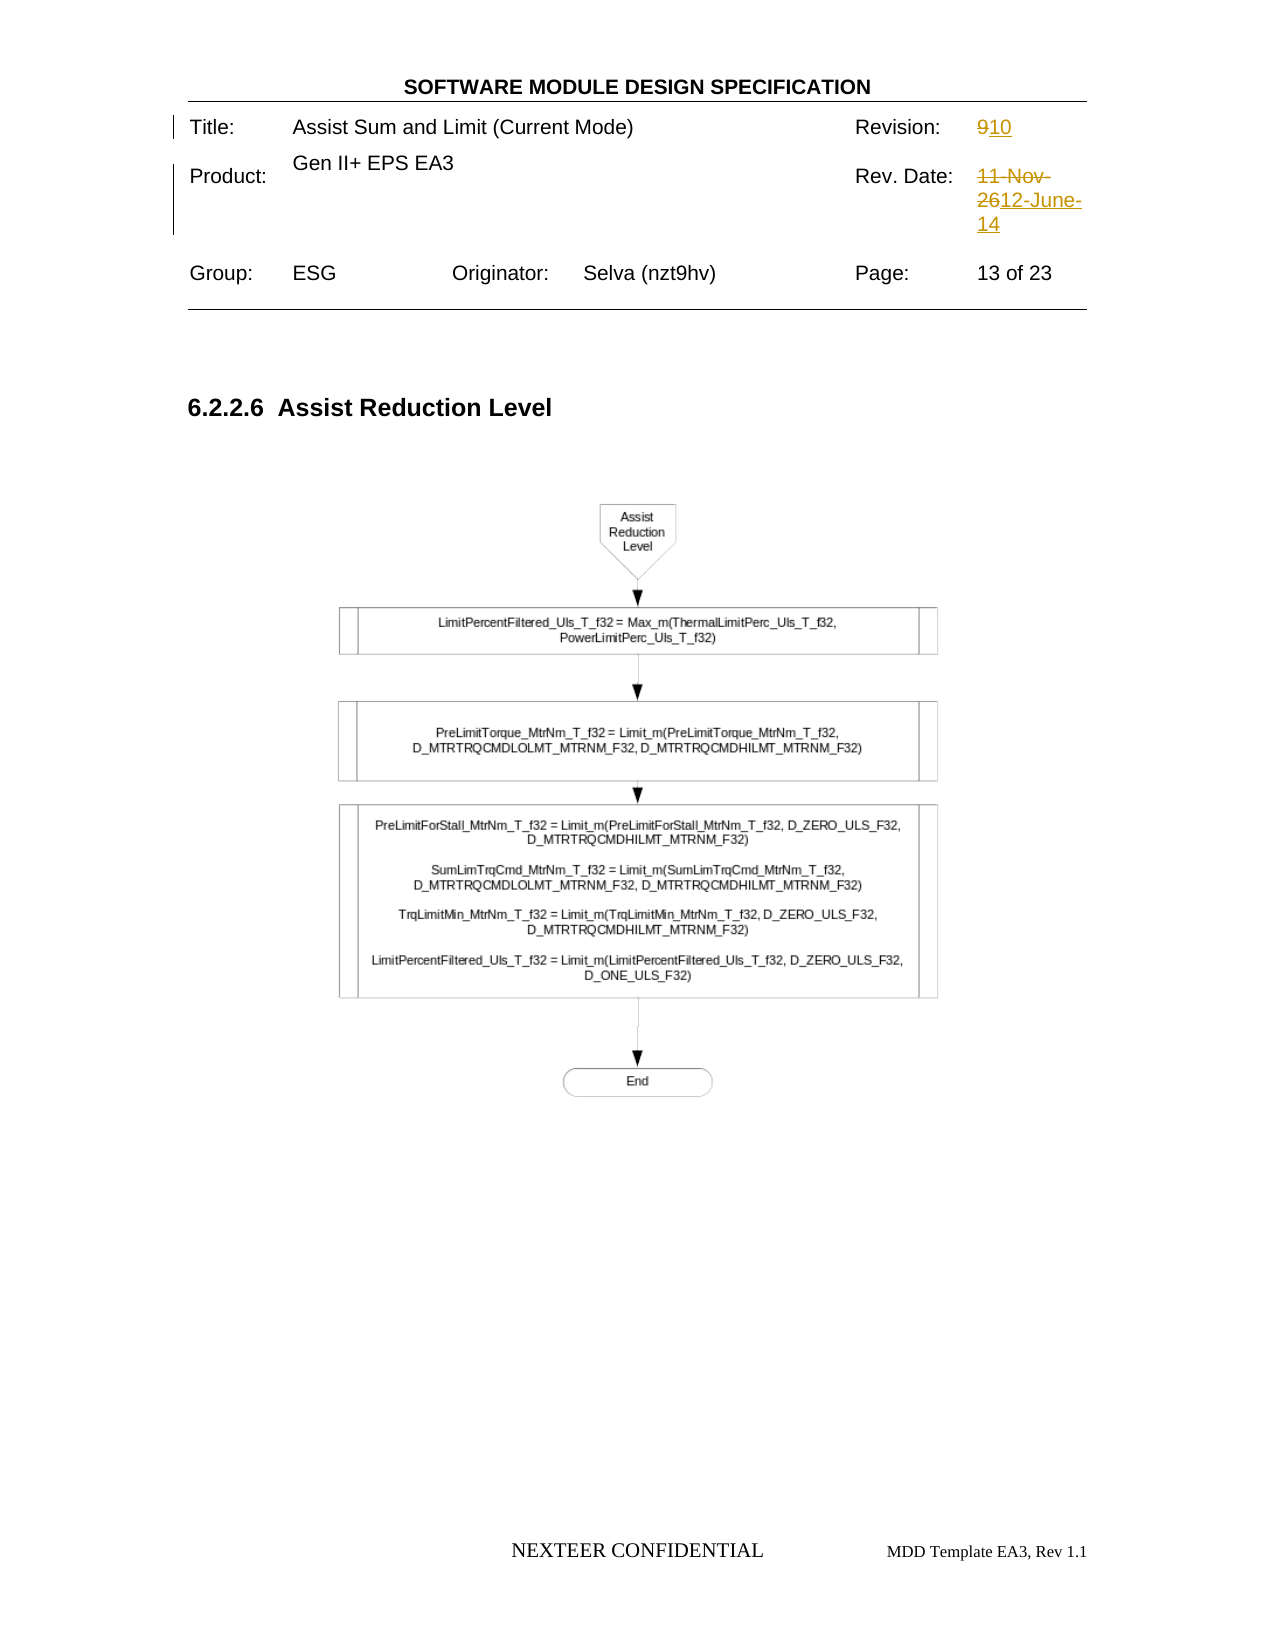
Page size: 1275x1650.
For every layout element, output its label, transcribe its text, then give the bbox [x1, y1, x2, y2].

subtitle Assist Reduction Level [187, 393, 1087, 422]
